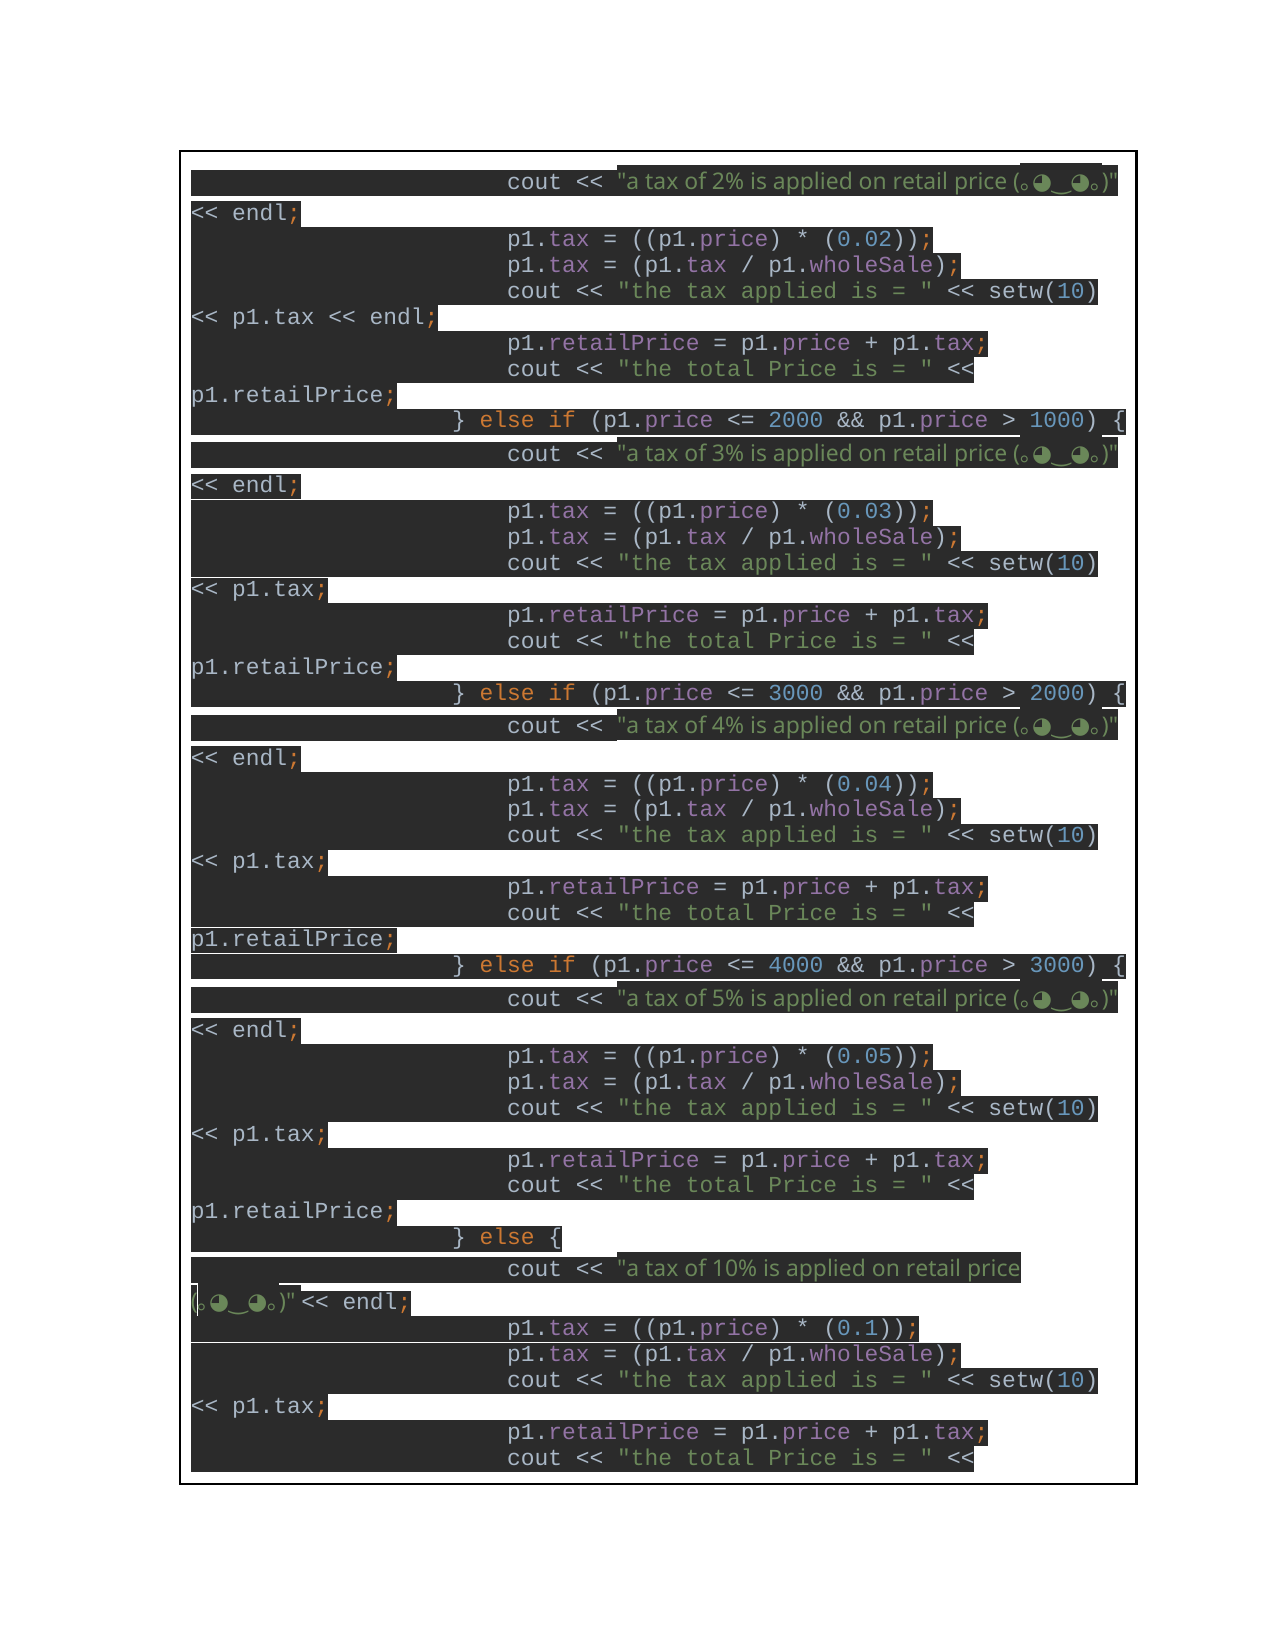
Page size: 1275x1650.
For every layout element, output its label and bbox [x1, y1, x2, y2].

table_header [181, 152, 1135, 1482]
